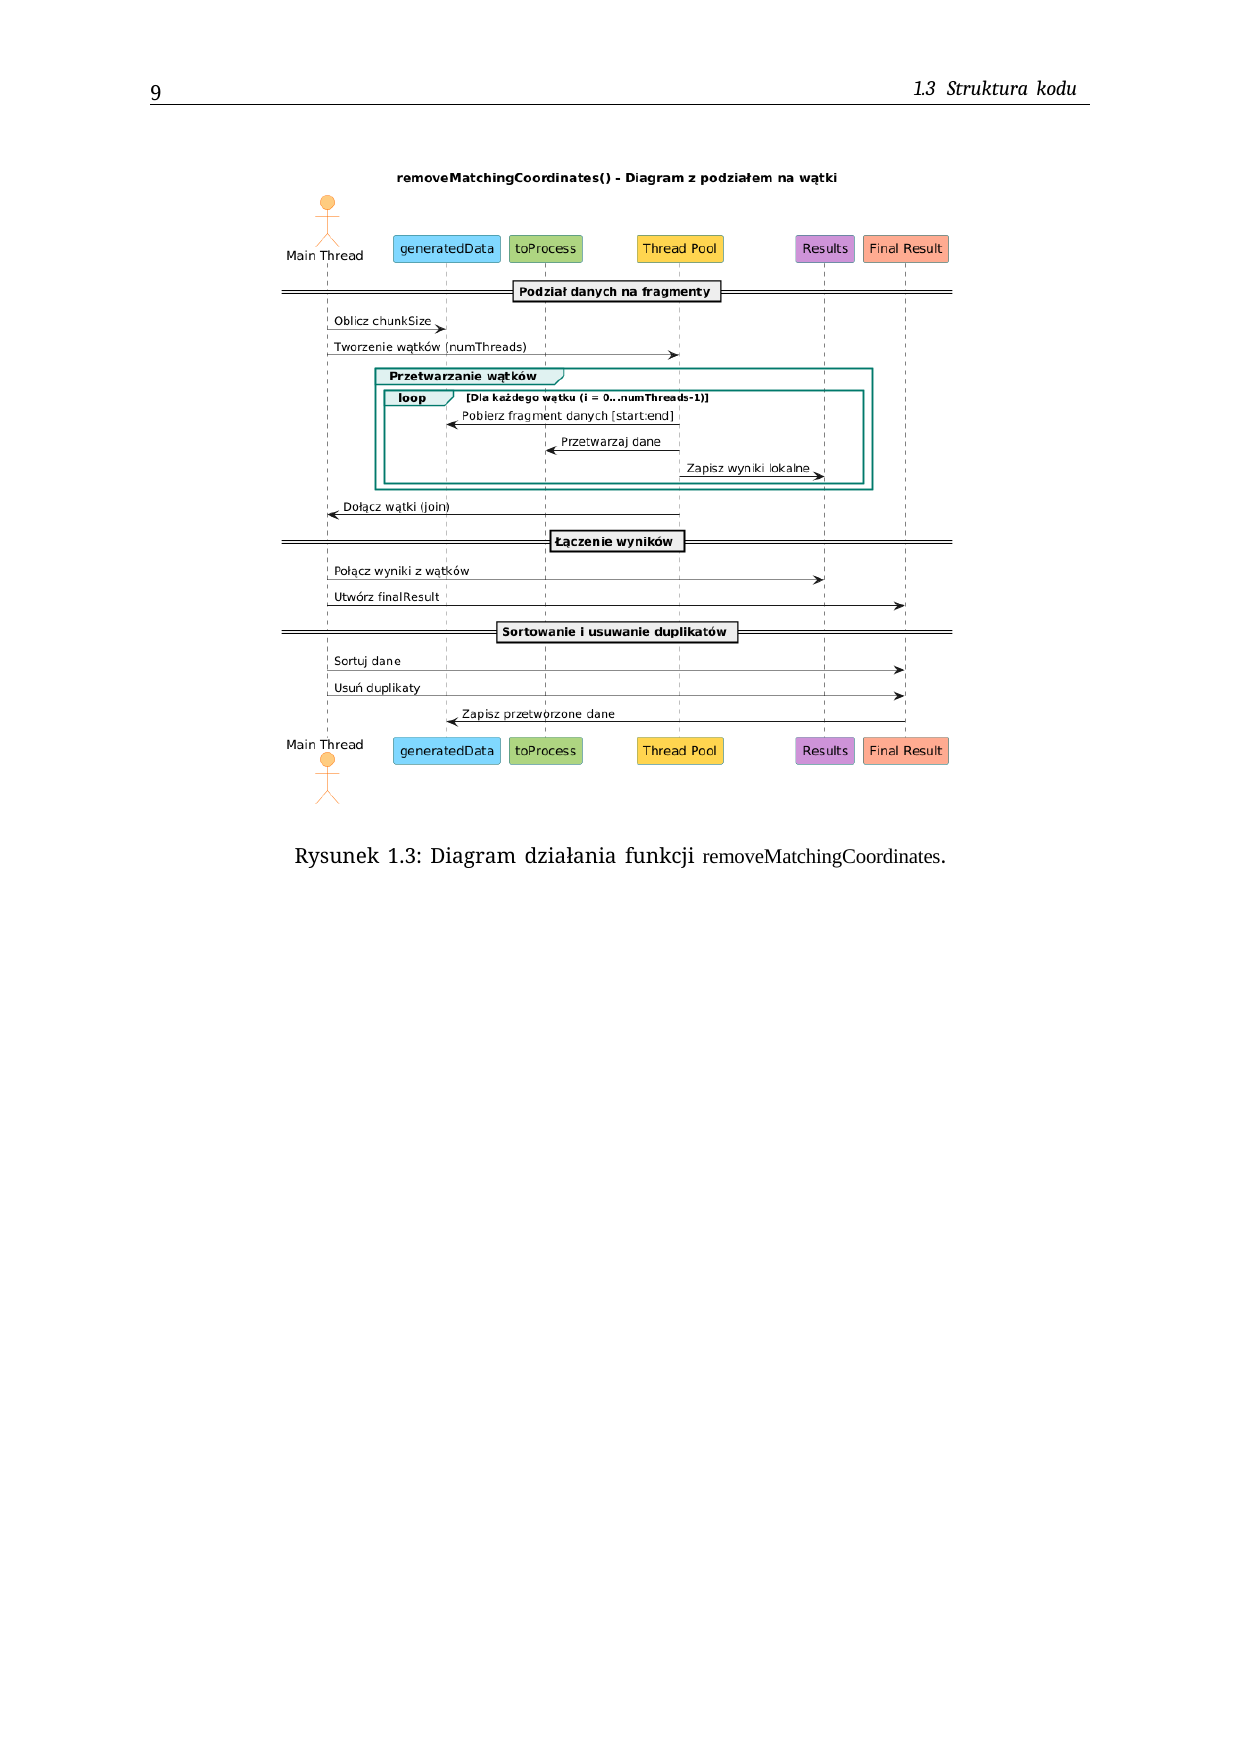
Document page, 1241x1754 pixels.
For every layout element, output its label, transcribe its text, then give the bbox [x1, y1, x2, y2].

text Rysunek 1.3: Diagram działania funkcji removeMatchingCoordinates. [118, 841, 1122, 869]
picture [281, 173, 953, 804]
